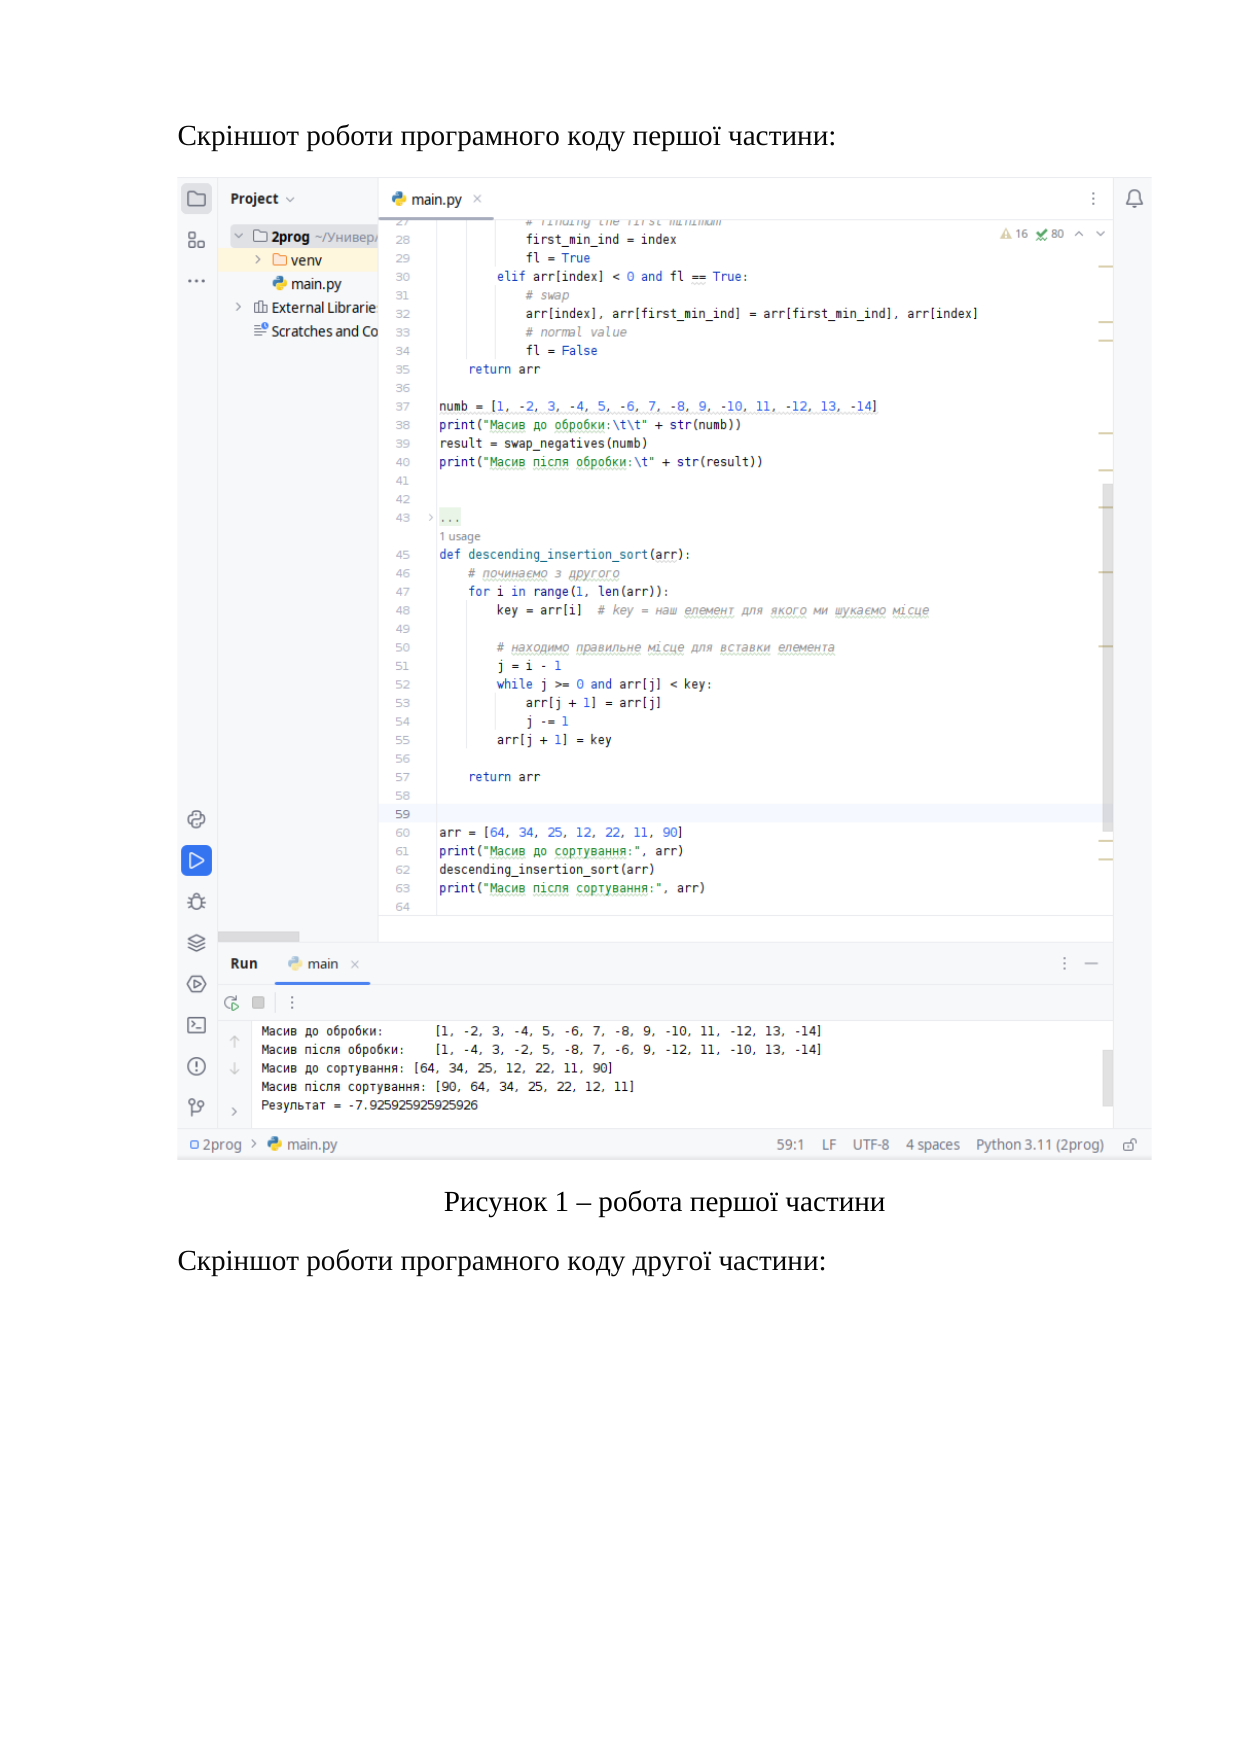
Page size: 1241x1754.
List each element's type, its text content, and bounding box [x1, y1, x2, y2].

picture [177, 177, 1152, 1160]
text Скріншот роботи програмного коду другої частини: [177, 1243, 1152, 1277]
text Скріншот роботи програмного коду першої частини: [177, 118, 1152, 152]
text Рисунок 1 – робота першої частини [177, 1184, 1152, 1217]
